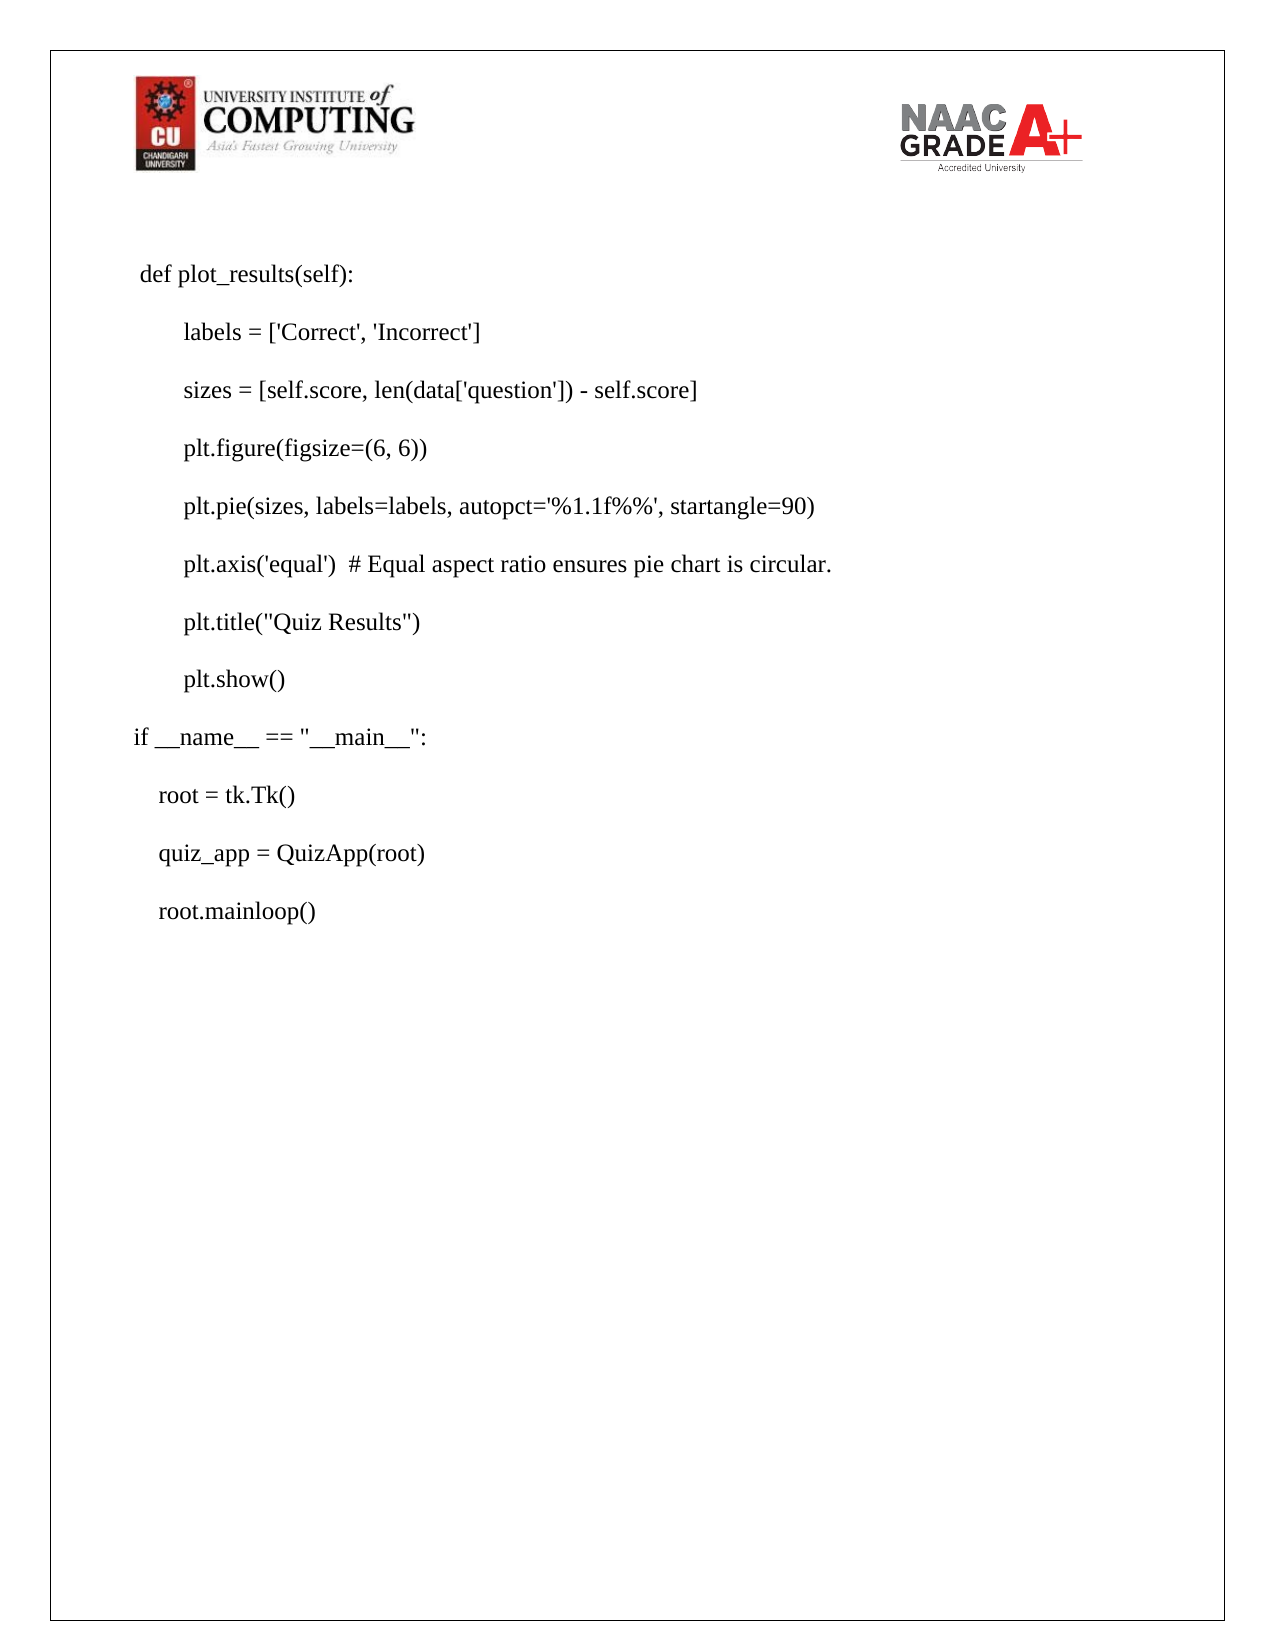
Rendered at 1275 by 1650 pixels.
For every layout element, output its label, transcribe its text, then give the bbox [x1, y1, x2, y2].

text plt.pie(sizes, labels=labels, autopct='%1.1f%%', startangle=90) [133, 491, 1217, 519]
text plt.axis('equal') # Equal aspect ratio ensures pie chart is circular. [133, 549, 1217, 577]
text sizes = [self.score, len(data['question']) - self.score] [133, 375, 1217, 404]
text def plot_results(self): [133, 259, 1217, 288]
text labels = ['Correct', 'Incorrect'] [133, 317, 1217, 346]
picture [900, 104, 1083, 173]
text root.mainloop() [133, 896, 1217, 925]
text quiz_app = QuizApp(root) [133, 838, 1217, 867]
text plt.figure(figsize=(6, 6)) [133, 433, 1217, 462]
text root = tk.Tk() [133, 780, 1217, 809]
text plt.title("Quiz Results") [133, 607, 1217, 635]
text plt.show() [133, 664, 1217, 693]
picture [133, 75, 417, 173]
text if __name__ == "__main__": [133, 722, 1217, 751]
